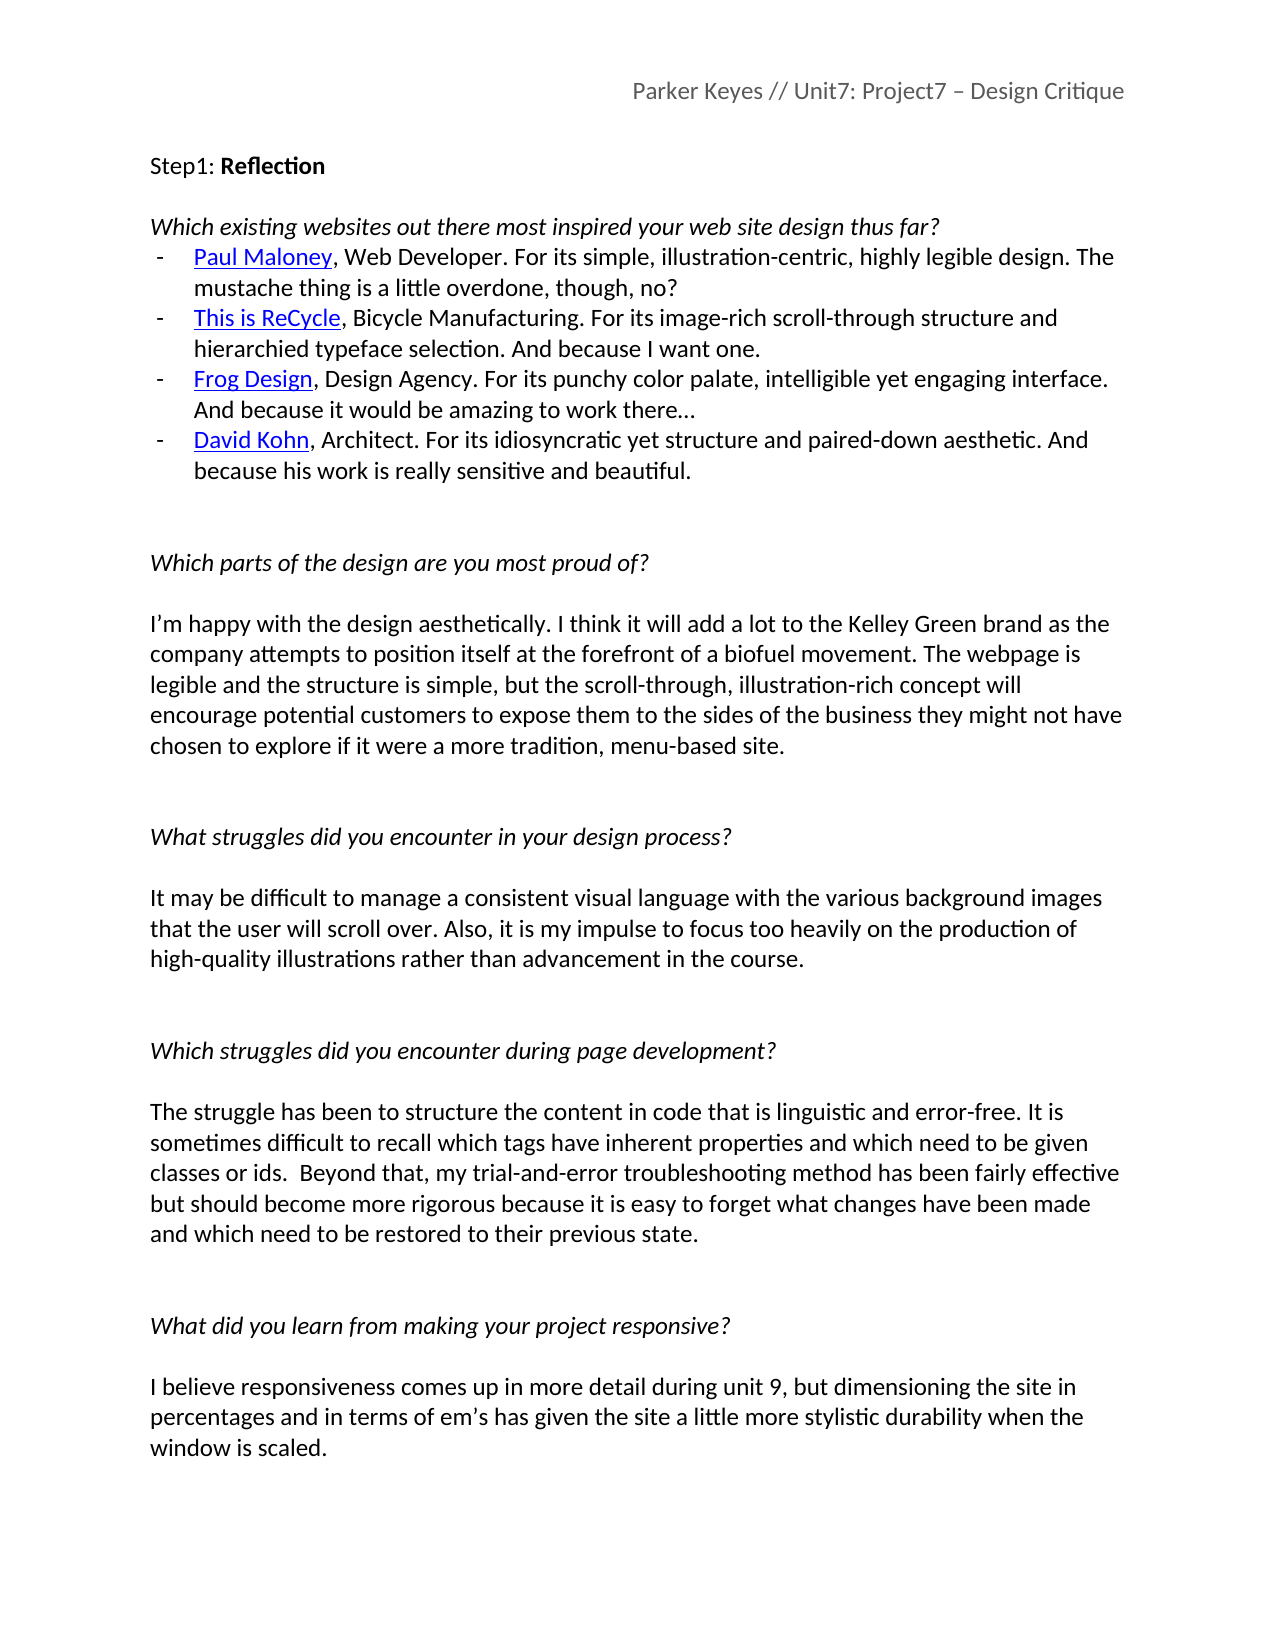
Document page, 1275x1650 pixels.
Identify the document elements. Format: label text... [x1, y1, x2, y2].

list Paul Maloney, Web Developer. For its simple, illustration-centric, highly legible design. The mustache thing is a little overdone, though, no? [156, 242, 1125, 303]
text The struggle has been to structure the content in code that is linguistic and error-free. It is sometimes difficult to recall which tags have inherent properties and which need to be given classes or ids. Beyond that, my trial-and-error troubleshooting method has been fairly effective but should become more rigorous because it is easy to forget what changes have been made and which need to be restored to their previous state. [150, 1096, 1125, 1249]
text I’m happy with the design aesthetically. I think it will add a lot to the Kelley Green brand as the company attempts to position itself at the forefront of a biofuel movement. The webpage is legible and the structure is simple, but the scroll-through, illustration-rich concept will encourage potential customers to expose them to the sides of the business they might not have chosen to explore if it were a more tradition, menu-based site. [150, 608, 1125, 760]
list This is ReCycle, Bicycle Manufacturing. For its image-rich scroll-through structure and hierarchied typeface selection. And because I want one. [156, 303, 1125, 364]
list David Kohn, Architect. For its idiosyncratic yet structure and paired-down aesthetic. And because his work is really sensitive and beautiful. [156, 425, 1125, 486]
text Step1: Reflection [150, 150, 1125, 181]
text What did you learn from making your project responsive? [150, 1310, 1125, 1340]
text It may be difficult to manage a consistent visual language with the various background images that the user will scroll over. Also, it is my impulse to focus too heavily on the production of high-quality illustrations rather than advancement in the course. [150, 882, 1125, 974]
text What struggles did you encounter in your design process? [150, 821, 1125, 852]
text Which existing websites out there most inspired your web site design thus far? [150, 211, 1125, 242]
text Which parts of the design are you most proud of? [150, 547, 1125, 577]
list Frog Design, Design Agency. For its punchy color palate, intelligible yet engaging interface. And because it would be amazing to work there… [156, 364, 1125, 425]
text I believe responsiveness comes up in more detail during unit 9, but dimensioning the site in percentages and in terms of em’s has given the site a little more stylistic durability when the window is scaled. [150, 1371, 1125, 1462]
text Which struggles did you encounter during page development? [150, 1035, 1125, 1066]
